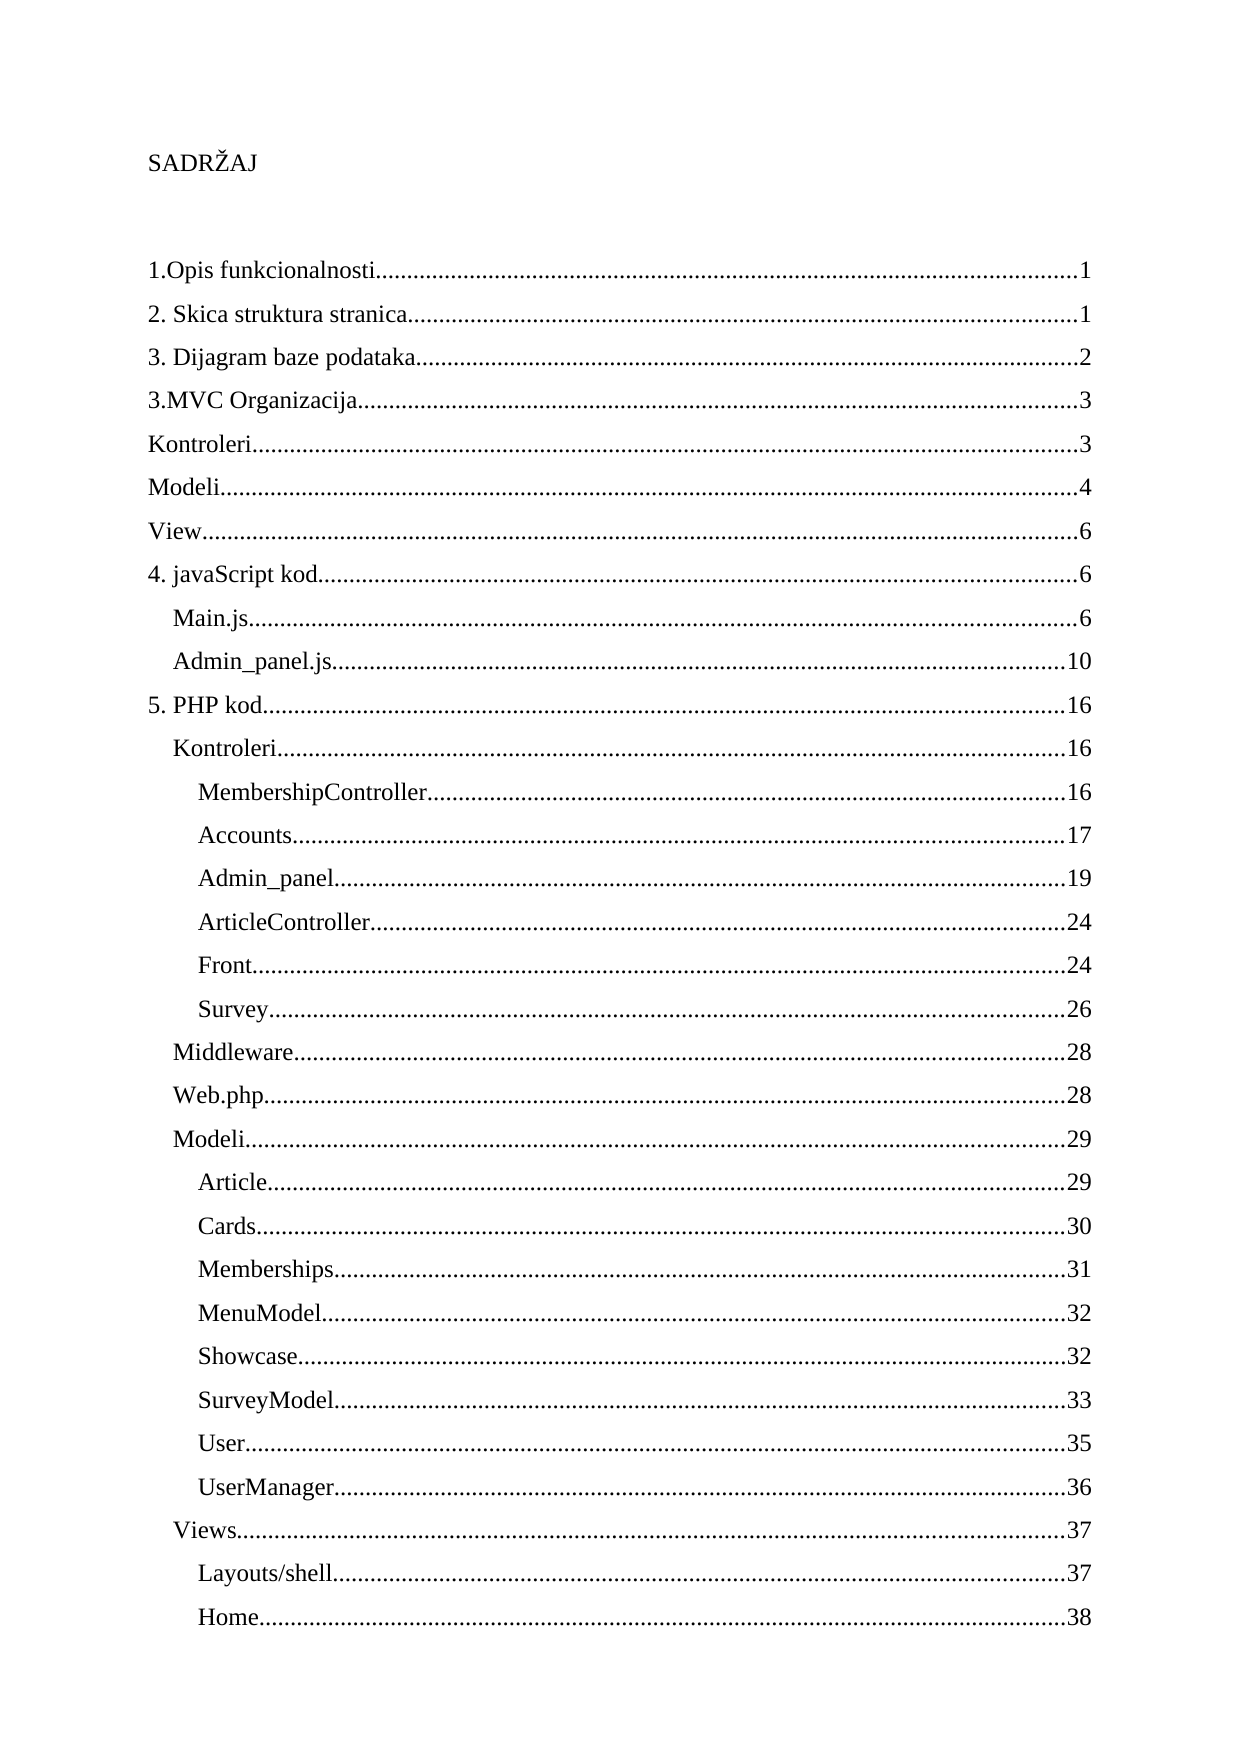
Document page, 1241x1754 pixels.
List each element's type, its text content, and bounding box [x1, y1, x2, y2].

text Kontroleri 3 [148, 429, 1093, 458]
text UserManager 36 [198, 1472, 1093, 1500]
text Modeli 29 [173, 1124, 1093, 1153]
text Admin_panel 19 [198, 863, 1093, 892]
text MembershipController 16 [198, 777, 1093, 805]
text Web.php 28 [173, 1081, 1093, 1109]
text Cards 30 [198, 1211, 1093, 1240]
text 1.Opis funkcionalnosti 1 [148, 255, 1093, 284]
text Accounts 17 [198, 820, 1093, 849]
text User 35 [198, 1428, 1093, 1457]
text SADRŽAJ [148, 148, 1093, 176]
text Home 38 [198, 1602, 1093, 1631]
text 5. PHP kod 16 [148, 690, 1093, 718]
text Middleware 28 [173, 1037, 1093, 1066]
text Article 29 [198, 1167, 1093, 1196]
text 4. javaScript kod 6 [148, 559, 1093, 588]
text ArticleController 24 [198, 907, 1093, 936]
text SurveyModel 33 [198, 1385, 1093, 1413]
text 2. Skica struktura stranica 1 [148, 299, 1093, 327]
text 3. Dijagram baze podataka 2 [148, 342, 1093, 371]
text View 6 [148, 516, 1093, 545]
text Front 24 [198, 950, 1093, 979]
text MenuModel 32 [198, 1298, 1093, 1327]
text Kontroleri 16 [173, 733, 1093, 762]
text Modeli 4 [148, 472, 1093, 501]
text Main.js 6 [173, 603, 1093, 632]
text 3.MVC Organizacija 3 [148, 386, 1093, 414]
text Survey 26 [198, 994, 1093, 1022]
text Showcase 32 [198, 1341, 1093, 1370]
text Views 37 [173, 1515, 1093, 1544]
text Layouts/shell 37 [198, 1558, 1093, 1587]
text Memberships 31 [198, 1254, 1093, 1283]
text Admin_panel.js 10 [173, 646, 1093, 675]
